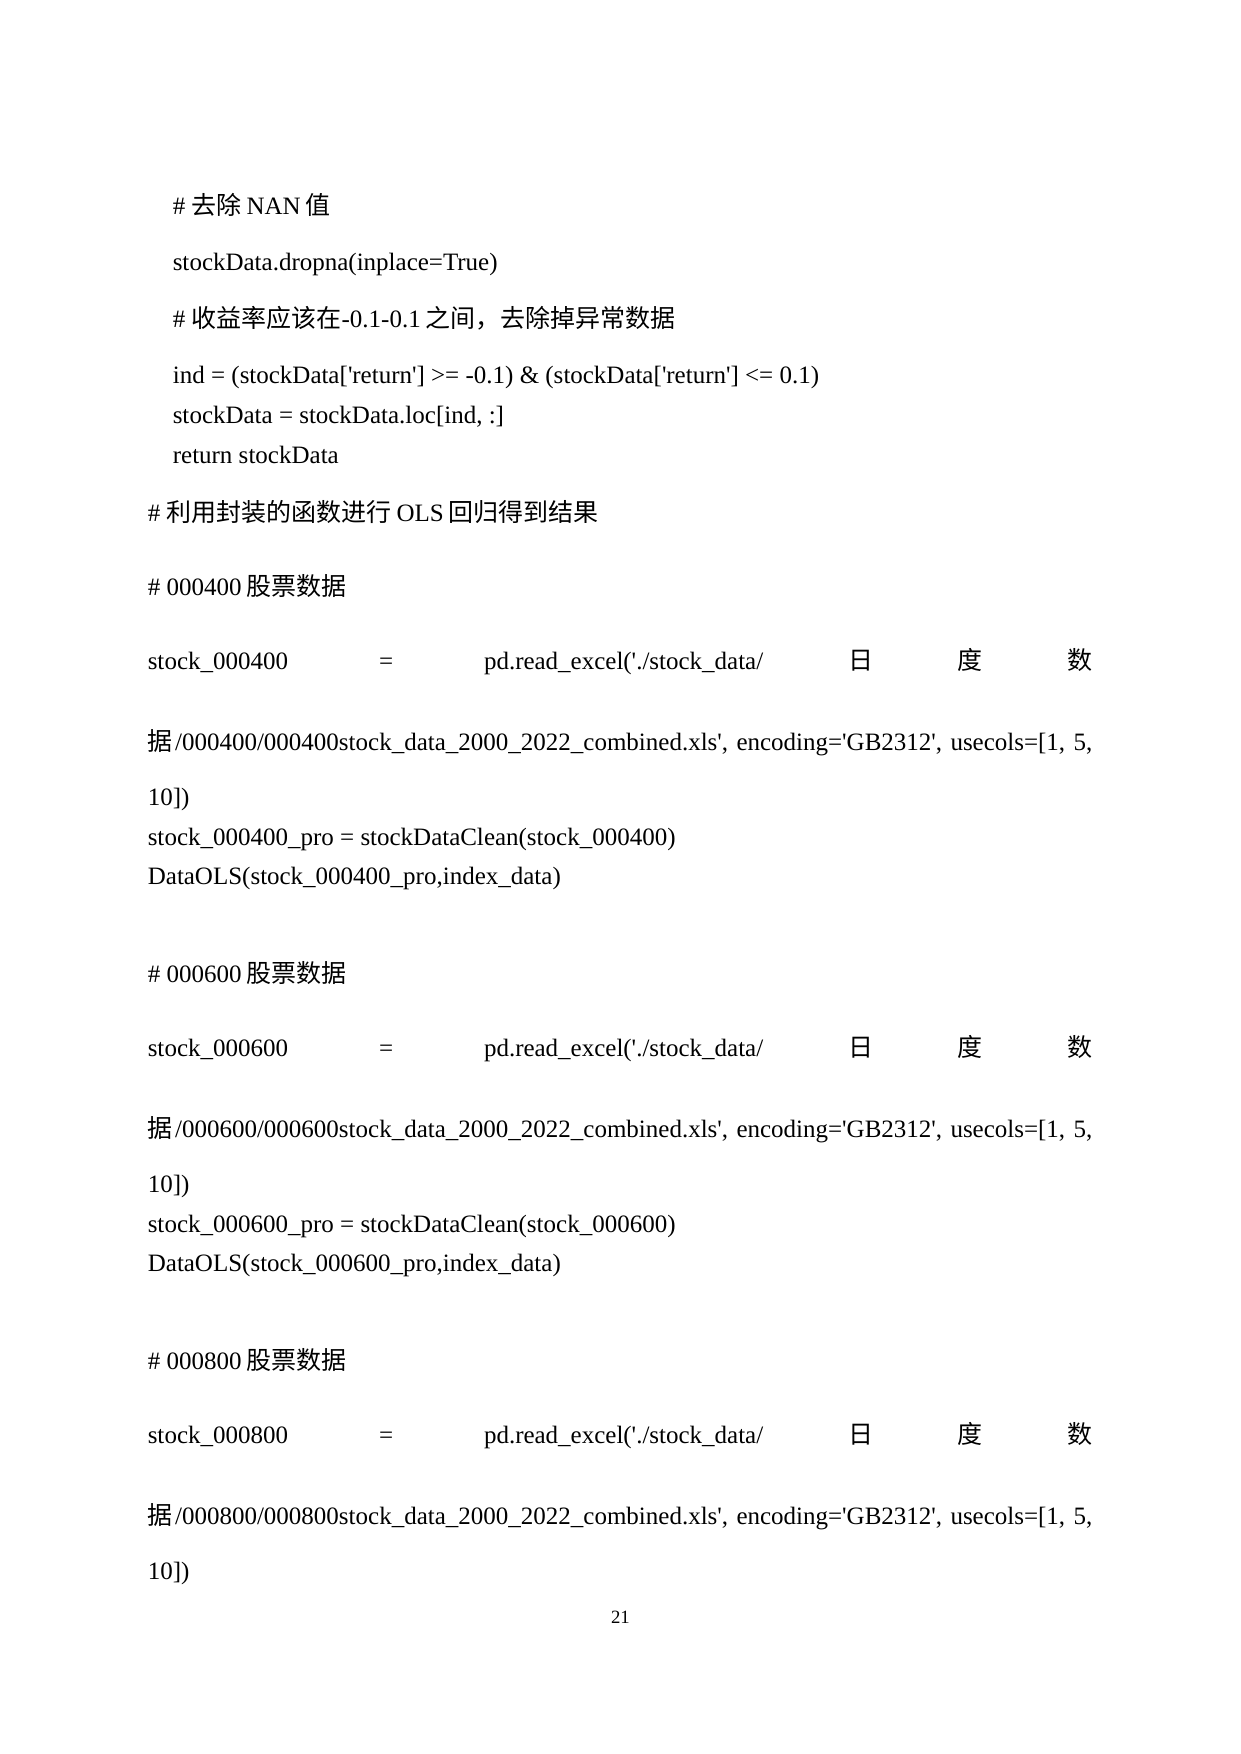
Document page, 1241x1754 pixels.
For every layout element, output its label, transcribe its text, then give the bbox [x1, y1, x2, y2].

text # 利用封装的函数进行OLS回归得到结果 [148, 478, 1092, 543]
text stockData = stockData.loc[ind, :] [148, 398, 1092, 431]
text stock_000800 = pd.read_excel('./stock_data/日度数据/000800/000800stock_data_2000_2022_combined.xls', encoding='GB2312', usecols=[1, 5, 10]) [148, 1400, 1092, 1587]
text DataOLS(stock_000600_pro,index_data) [148, 1247, 1092, 1279]
text # 000800股票数据 [148, 1326, 1092, 1391]
text stock_000400_pro = stockDataClean(stock_000400) [148, 820, 1092, 852]
text # 000400股票数据 [148, 552, 1092, 617]
text # 收益率应该在-0.1-0.1之间，去除掉异常数据 [148, 284, 1092, 349]
text # 000600股票数据 [148, 939, 1092, 1004]
text stock_000600 = pd.read_excel('./stock_data/日度数据/000600/000600stock_data_2000_2022_combined.xls', encoding='GB2312', usecols=[1, 5, 10]) [148, 1013, 1092, 1200]
text stockData.dropna(inplace=True) [148, 245, 1092, 277]
text ind = (stockData['return'] >= -0.1) & (stockData['return'] <= 0.1) [148, 358, 1092, 391]
text # 去除NAN值 [148, 171, 1092, 236]
text return stockData [148, 438, 1092, 470]
text DataOLS(stock_000400_pro,index_data) [148, 859, 1092, 892]
text stock_000400 = pd.read_excel('./stock_data/日度数据/000400/000400stock_data_2000_2022_combined.xls', encoding='GB2312', usecols=[1, 5, 10]) [148, 626, 1092, 813]
text stock_000600_pro = stockDataClean(stock_000600) [148, 1207, 1092, 1239]
